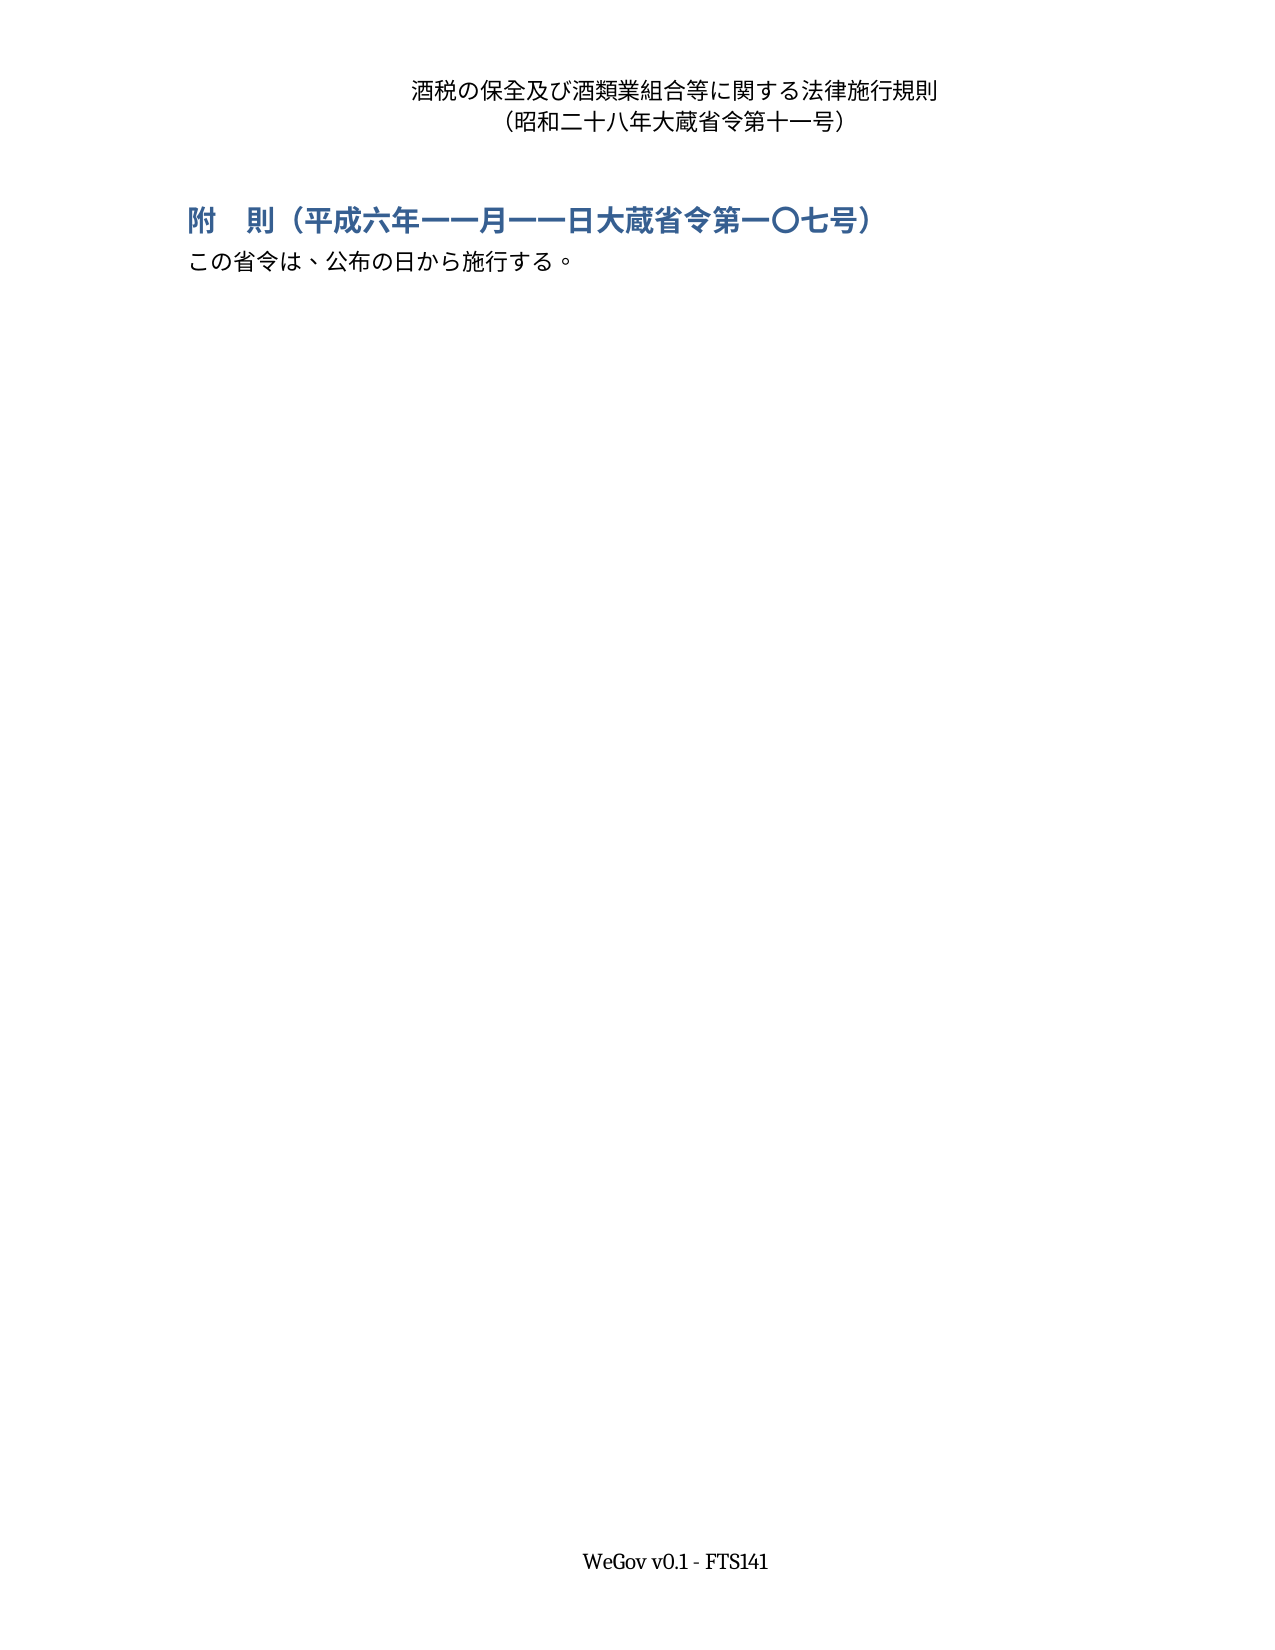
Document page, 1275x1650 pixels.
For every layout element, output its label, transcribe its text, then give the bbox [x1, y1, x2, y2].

subtitle 附 則（平成六年一一月一一日大蔵省令第一〇七号） [187, 200, 1087, 240]
text この省令は、公布の日から施行する。 [187, 246, 1087, 277]
